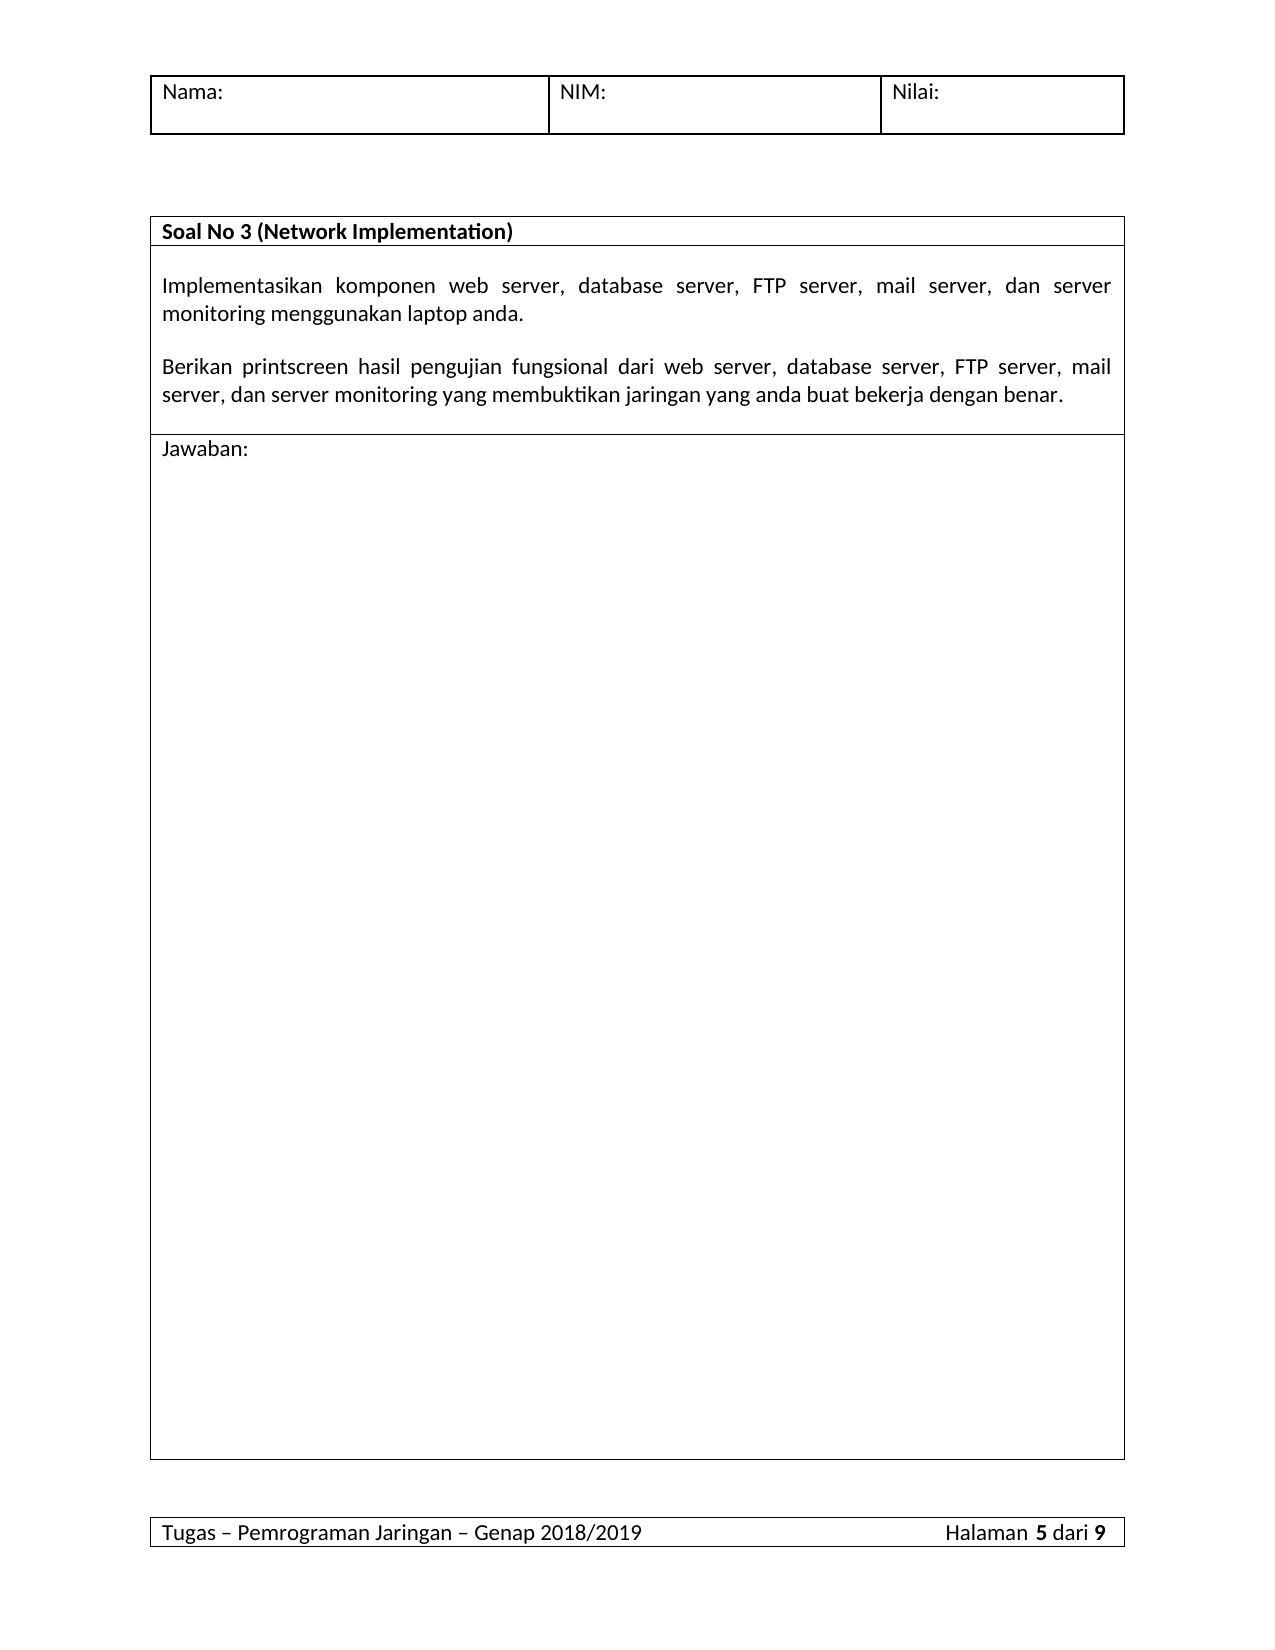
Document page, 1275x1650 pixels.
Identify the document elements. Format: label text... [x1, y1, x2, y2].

table_cell Implementasikan komponen web server, database server, FTP server, mail server, dan server monitoring menggunakan laptop anda. Berikan printscreen hasil pengujian fungsional dari web server, database server, FTP server, mail server, dan server monitoring yang membuktikan jaringan yang anda buat bekerja dengan benar. [151, 246, 1124, 433]
table_header Soal No 3 (Network Implementation) [151, 217, 1124, 245]
table_cell Jawaban: [151, 435, 1124, 1459]
